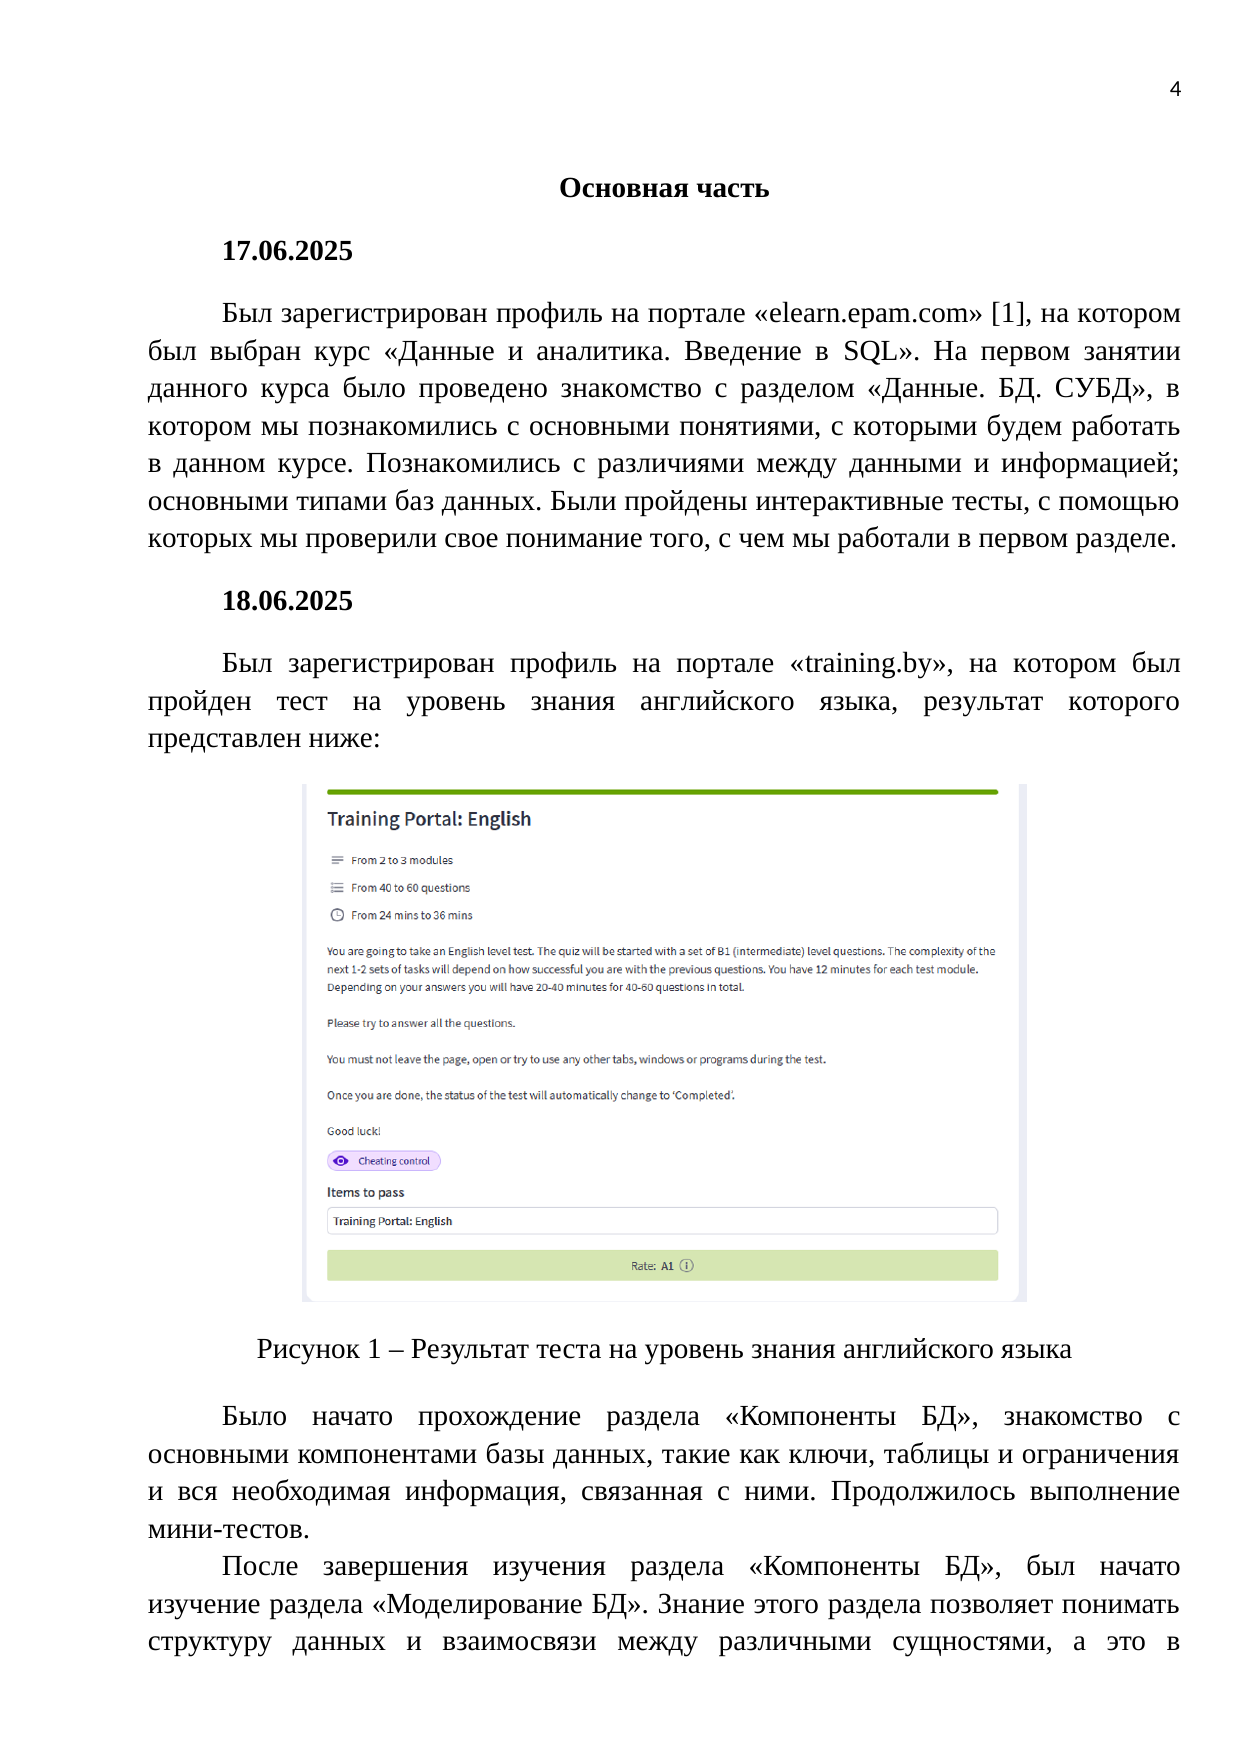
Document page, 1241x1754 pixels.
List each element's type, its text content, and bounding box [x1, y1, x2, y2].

text Рисунок 1 – Результат теста на уровень знания английского языка [148, 1329, 1181, 1366]
text Был зарегистрирован профиль на портале «elearn.epam.com» [1], на котором был выбран курс «Данные и аналитика. Введение в SQL». На первом занятии данного курса было проведено знакомство с разделом «Данные. БД. СУБД», в котором мы познакомились с основными понятиями, с которыми будем работать в данном курсе. Познакомились с различиями между данными и информацией; основными типами баз данных. Были пройдены интерактивные тесты, с помощью которых мы проверили свое понимание того, с чем мы работали в первом разделе. [148, 292, 1181, 555]
subtitle Основная часть [148, 167, 1181, 205]
text 17.06.2025 [148, 230, 1181, 267]
text Было начато прохождение раздела «Компоненты БД», знакомство с основными компонентами базы данных, такие как ключи, таблицы и ограничения и вся необходимая информация, связанная с ними. Продолжилось выполнение мини-тестов. [148, 1396, 1181, 1546]
picture [302, 784, 1027, 1302]
text Был зарегистрирован профиль на портале «training.by», на котором был пройден тест на уровень знания английского языка, результат которого представлен ниже: [148, 642, 1181, 755]
text 18.06.2025 [148, 580, 1181, 617]
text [148, 1546, 1181, 1658]
